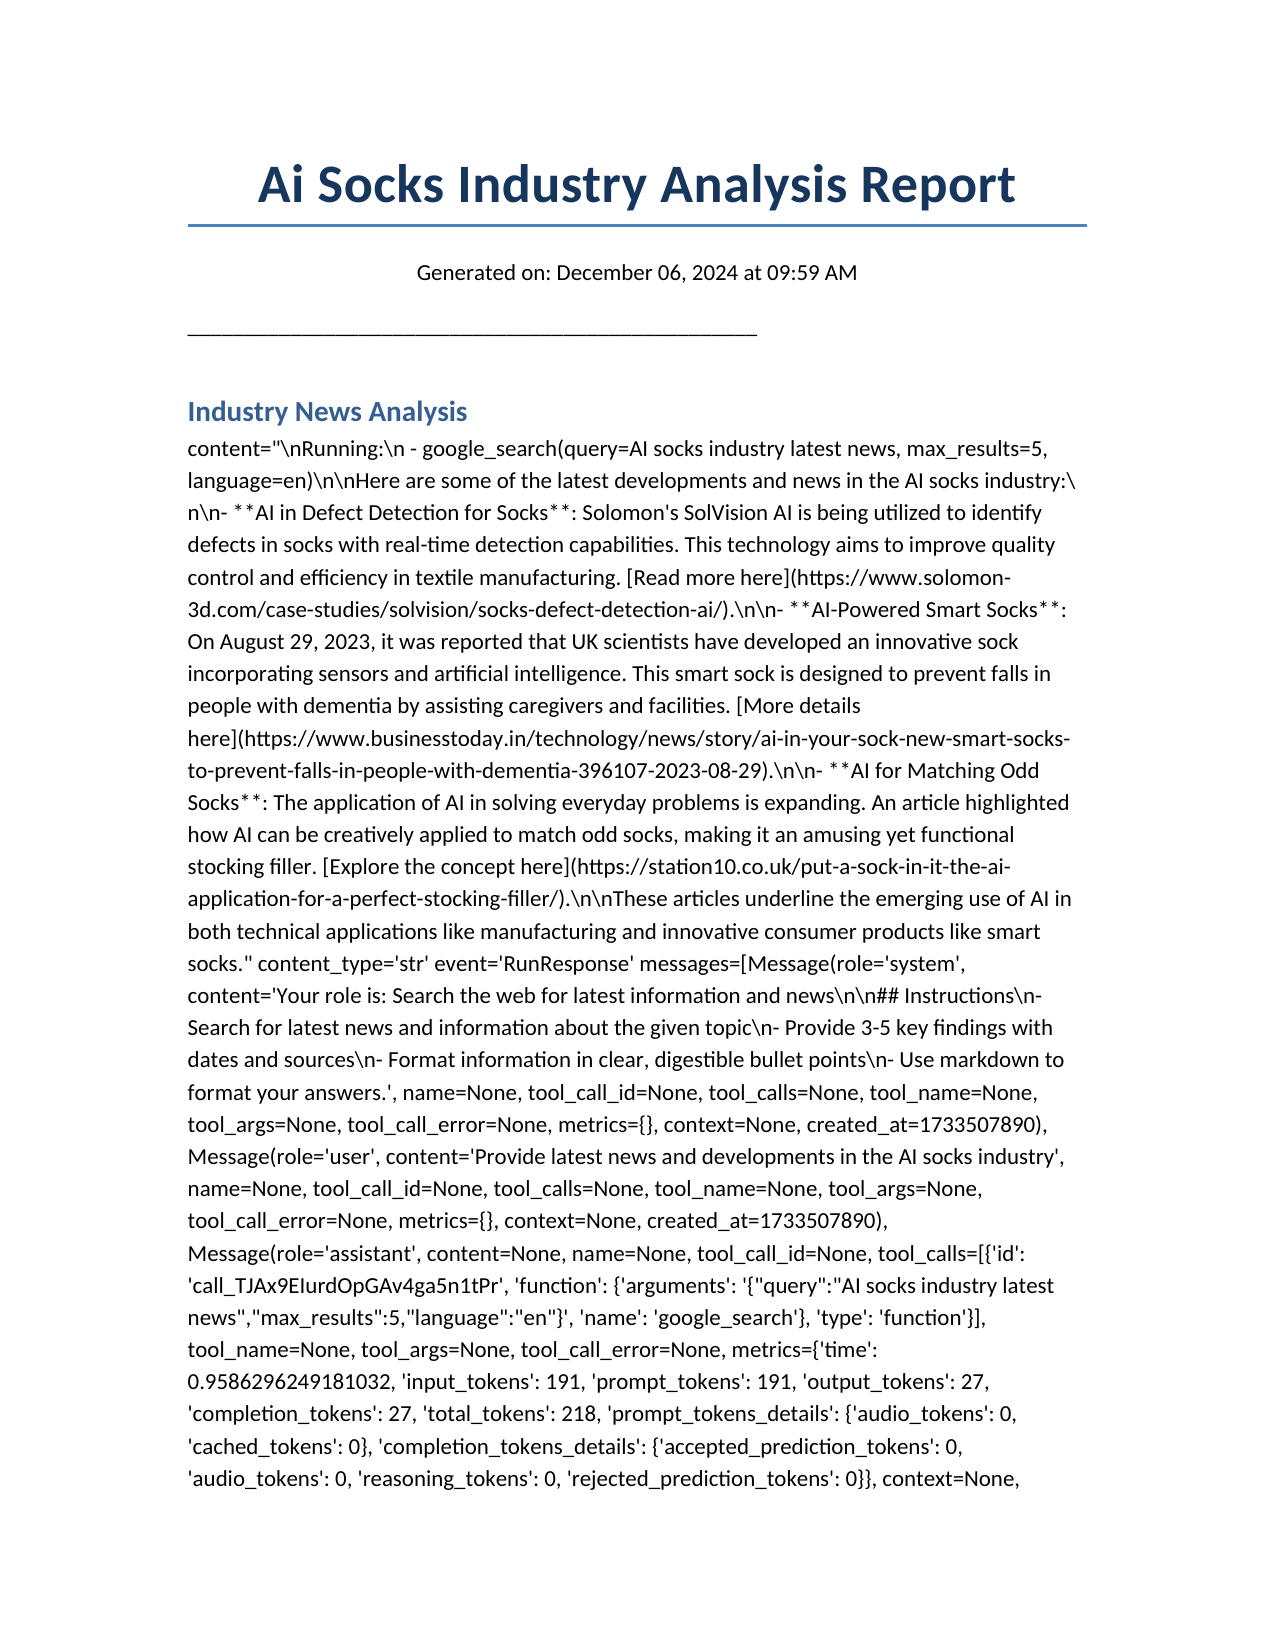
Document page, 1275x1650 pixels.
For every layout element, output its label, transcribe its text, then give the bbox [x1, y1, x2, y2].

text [187, 434, 1087, 1492]
title Ai Socks Industry Analysis Report [187, 150, 1087, 227]
text __________________________________________________ [187, 311, 1087, 339]
subtitle Industry News Analysis [187, 393, 1087, 429]
text Generated on: December 06, 2024 at 09:59 AM [187, 258, 1087, 286]
